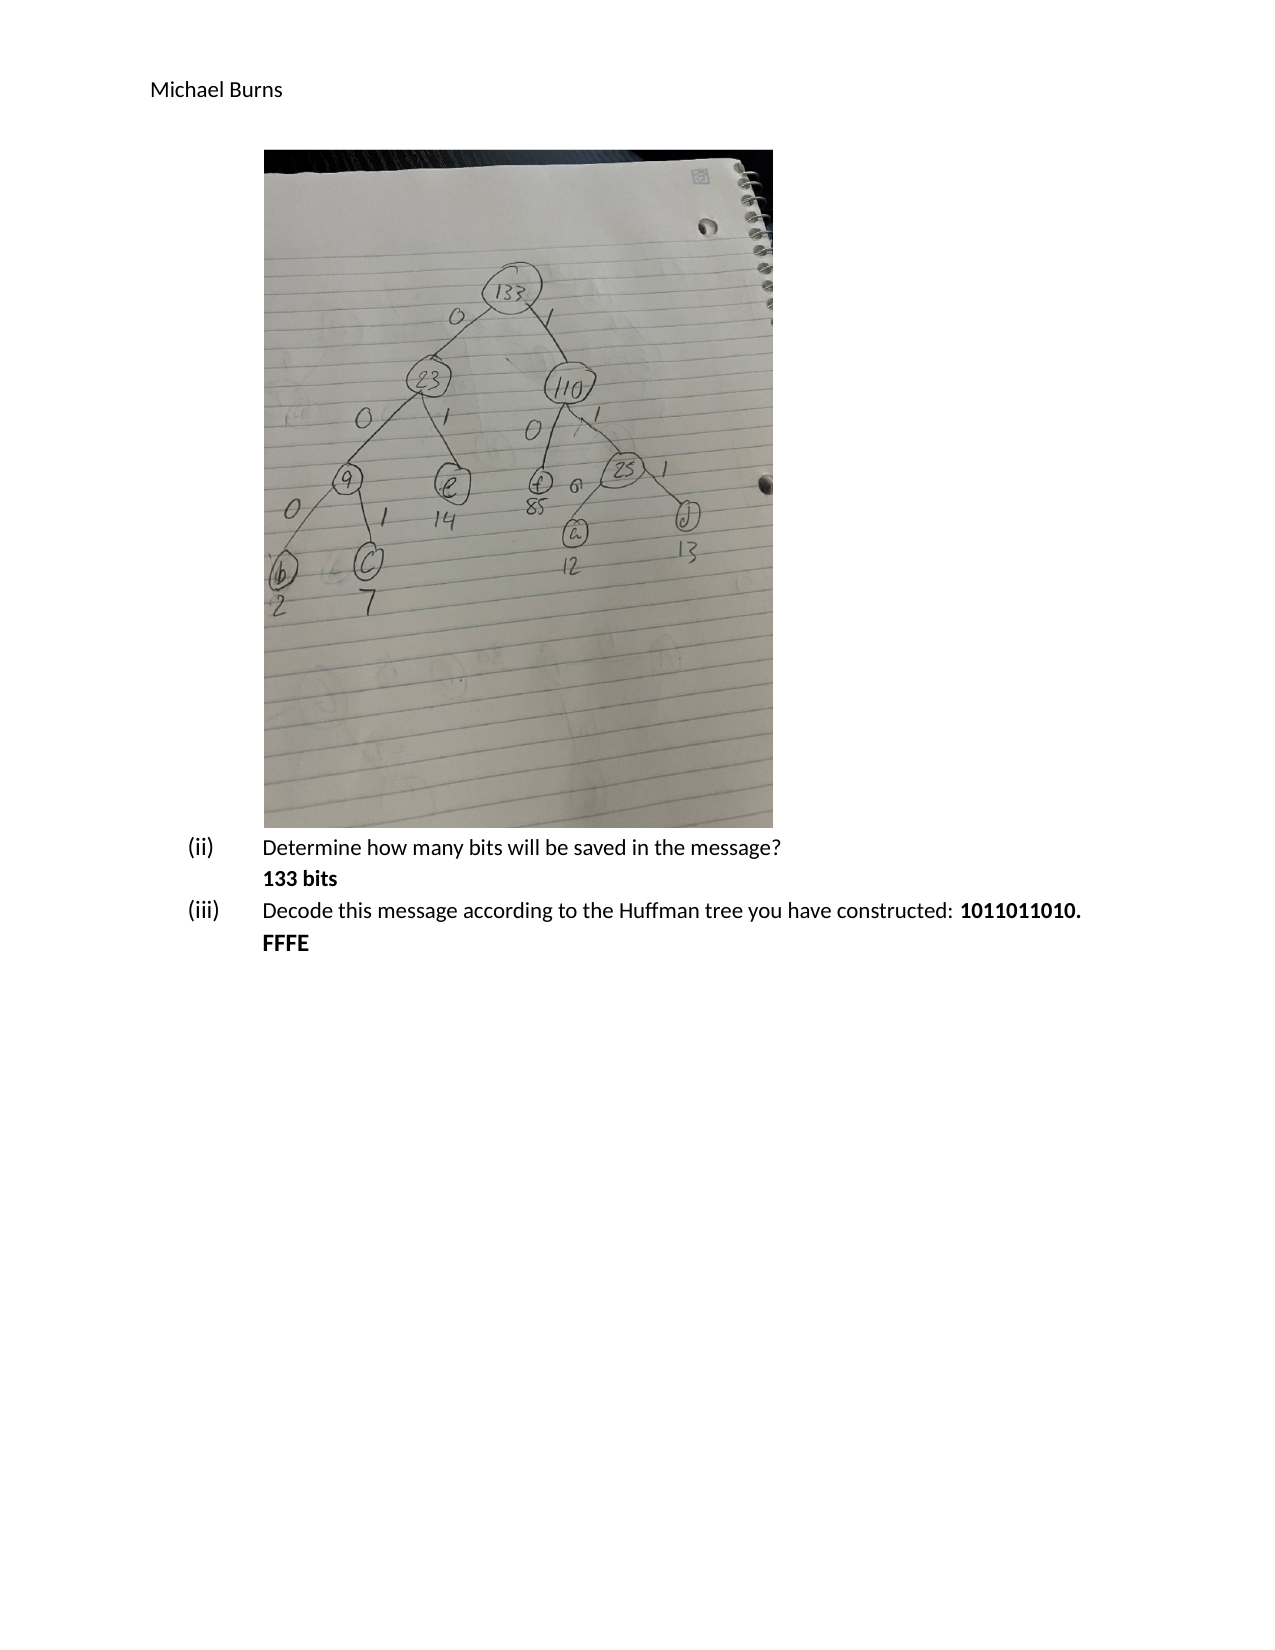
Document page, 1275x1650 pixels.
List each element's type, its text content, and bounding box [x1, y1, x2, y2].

list 133 bits [262, 864, 1125, 892]
list Determine how many bits will be saved in the message? [187, 831, 1125, 862]
list Decode this message according to the Huffman tree you have constructed: 1011011010. [187, 894, 1125, 925]
list FFFE [262, 927, 1125, 958]
picture [264, 150, 773, 827]
